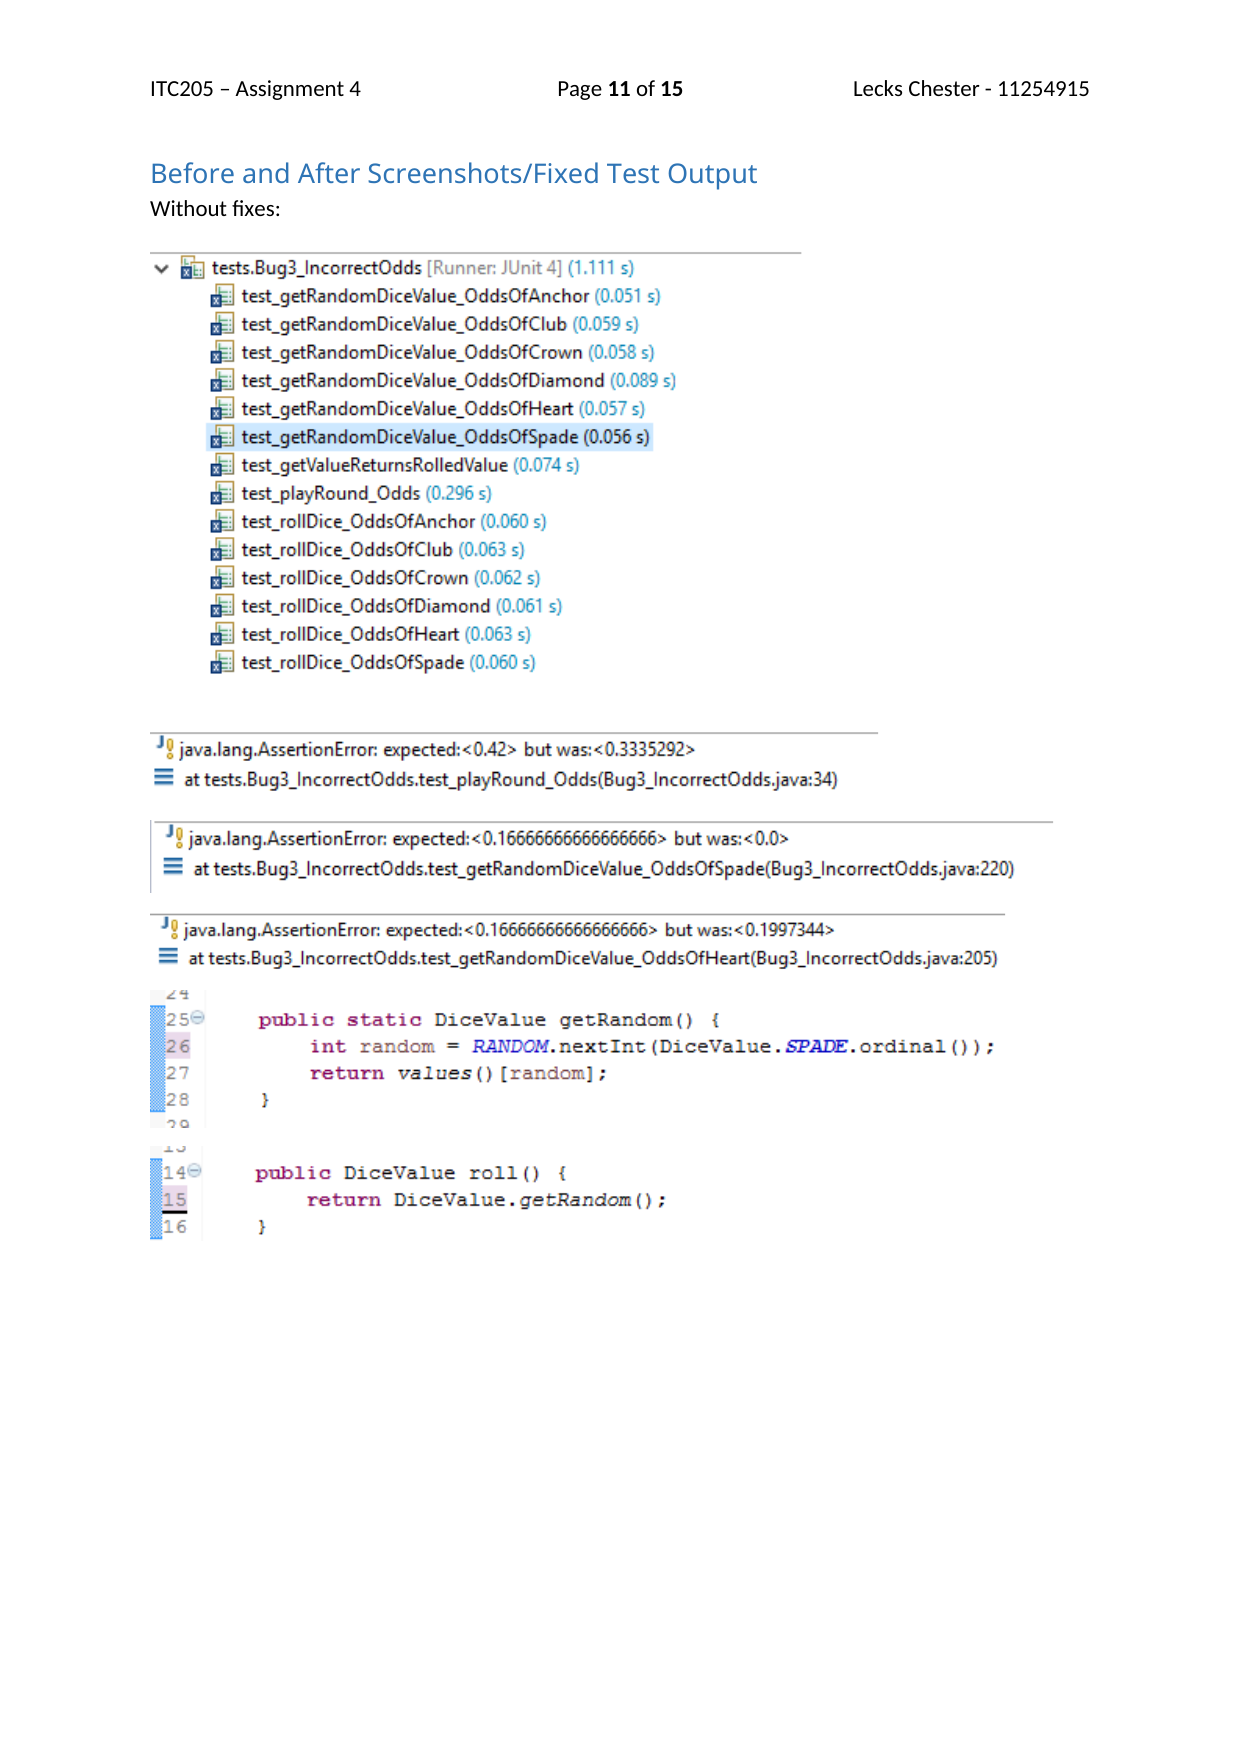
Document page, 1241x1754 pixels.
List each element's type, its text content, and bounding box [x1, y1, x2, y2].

picture [150, 731, 879, 802]
picture [150, 1146, 686, 1241]
picture [150, 990, 1019, 1128]
subtitle Before and After Screenshots/Fixed Test Output [150, 154, 1090, 191]
picture [150, 911, 1005, 972]
picture [150, 820, 1054, 893]
text Without fixes: [150, 194, 1090, 222]
picture [150, 240, 802, 713]
